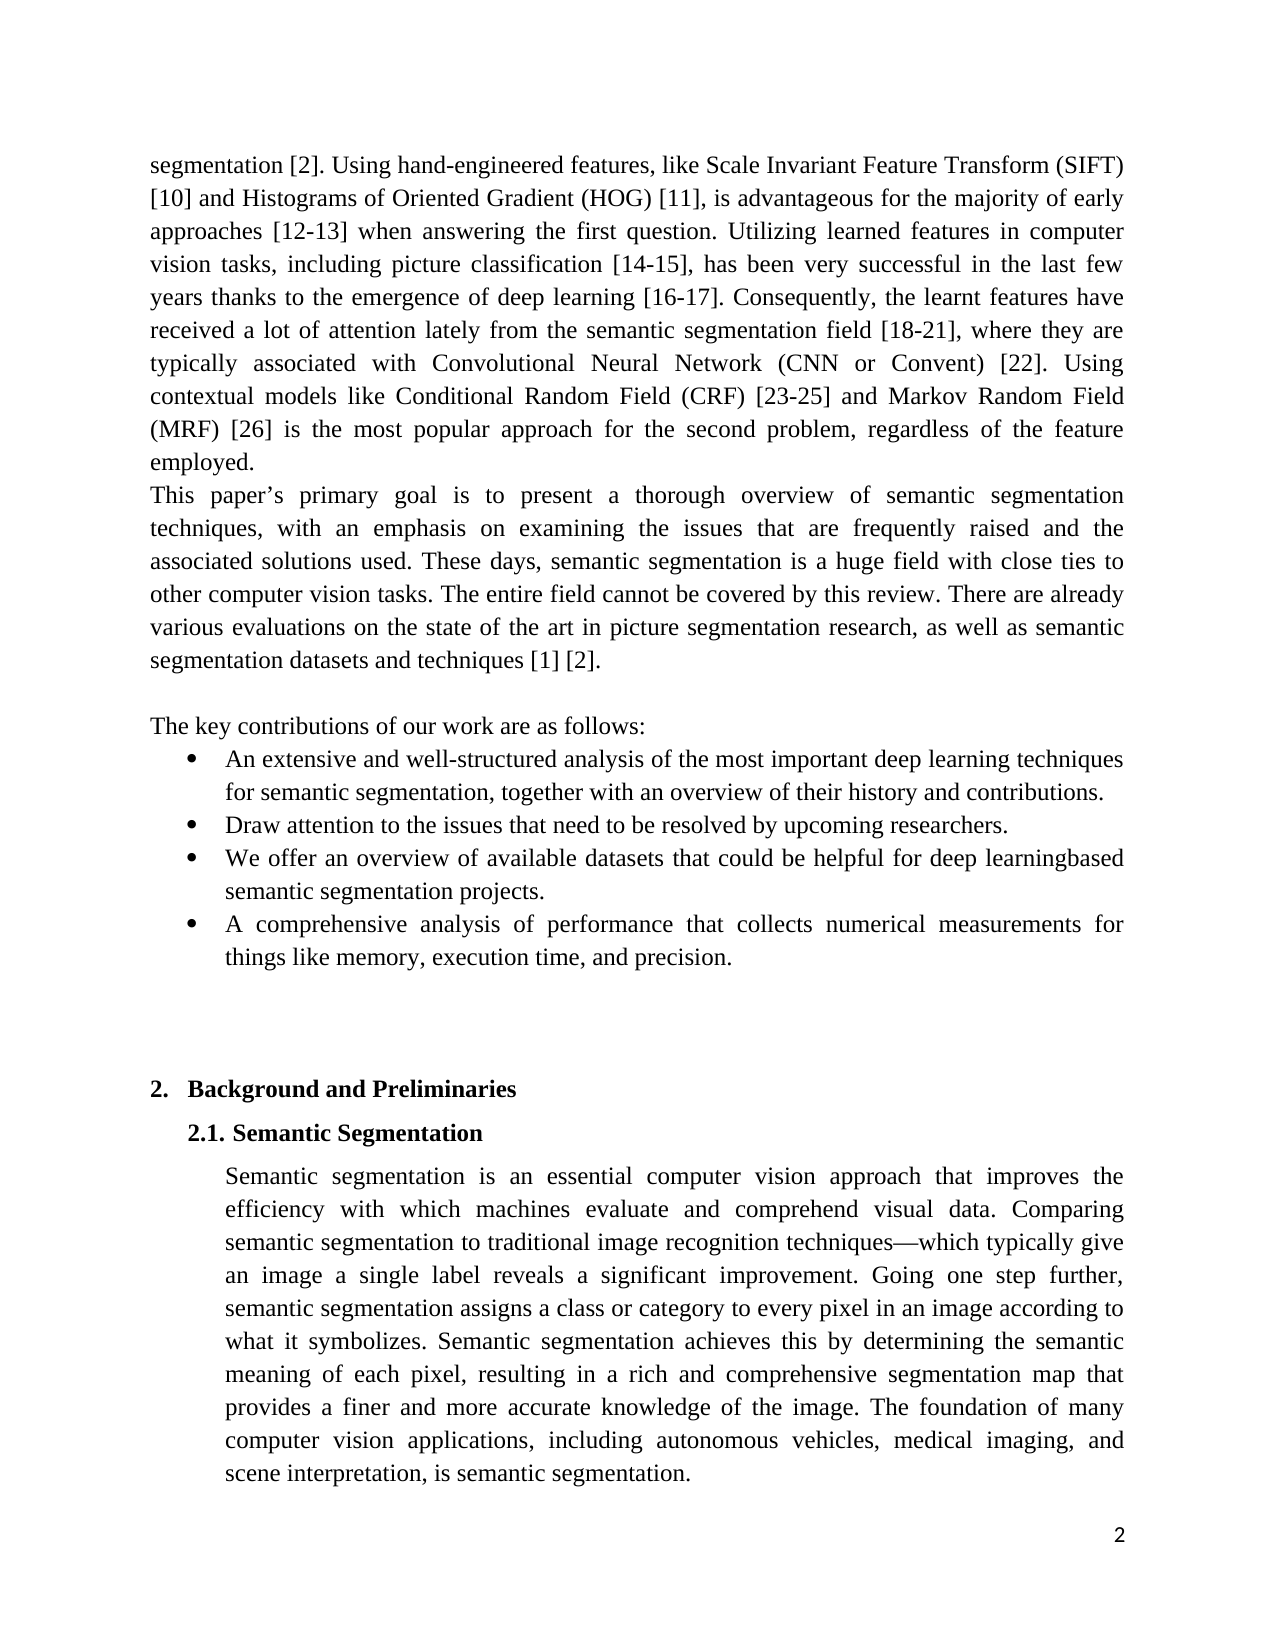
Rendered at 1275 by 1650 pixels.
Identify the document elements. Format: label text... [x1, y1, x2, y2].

text This paper’s primary goal is to present a thorough overview of semantic segmentation techniques, with an emphasis on examining the issues that are frequently raised and the associated solutions used. These days, semantic segmentation is a huge field with close ties to other computer vision tasks. The entire field cannot be covered by this review. There are already various evaluations on the state of the art in picture segmentation research, as well as semantic segmentation datasets and techniques [1] [2]. [150, 480, 1125, 674]
list Draw attention to the issues that need to be resolved by upcoming researchers. [187, 810, 1125, 839]
list A comprehensive analysis of performance that collects numerical measurements for things like memory, execution time, and precision. [187, 909, 1125, 971]
list An extensive and well-structured analysis of the most important deep learning techniques for semantic segmentation, together with an overview of their history and contributions. [187, 744, 1125, 806]
text Semantic segmentation is an essential computer vision approach that improves the efficiency with which machines evaluate and comprehend visual data. Comparing semantic segmentation to traditional image recognition techniques—which typically give an image a single label reveals a significant improvement. Going one step further, semantic segmentation assigns a class or category to every pixel in an image according to what it symbolizes. Semantic segmentation achieves this by determining the semantic meaning of each pixel, resulting in a rich and comprehensive segmentation map that provides a finer and more accurate knowledge of the image. The foundation of many computer vision applications, including autonomous vehicles, medical imaging, and scene interpretation, is semantic segmentation. [225, 1161, 1125, 1487]
list Background and Preliminaries [150, 1074, 1125, 1103]
list Semantic Segmentation [187, 1118, 1125, 1146]
list We offer an overview of available datasets that could be helpful for deep learningbased semantic segmentation projects. [187, 843, 1125, 905]
text The key contributions of our work are as follows: [150, 711, 1125, 740]
